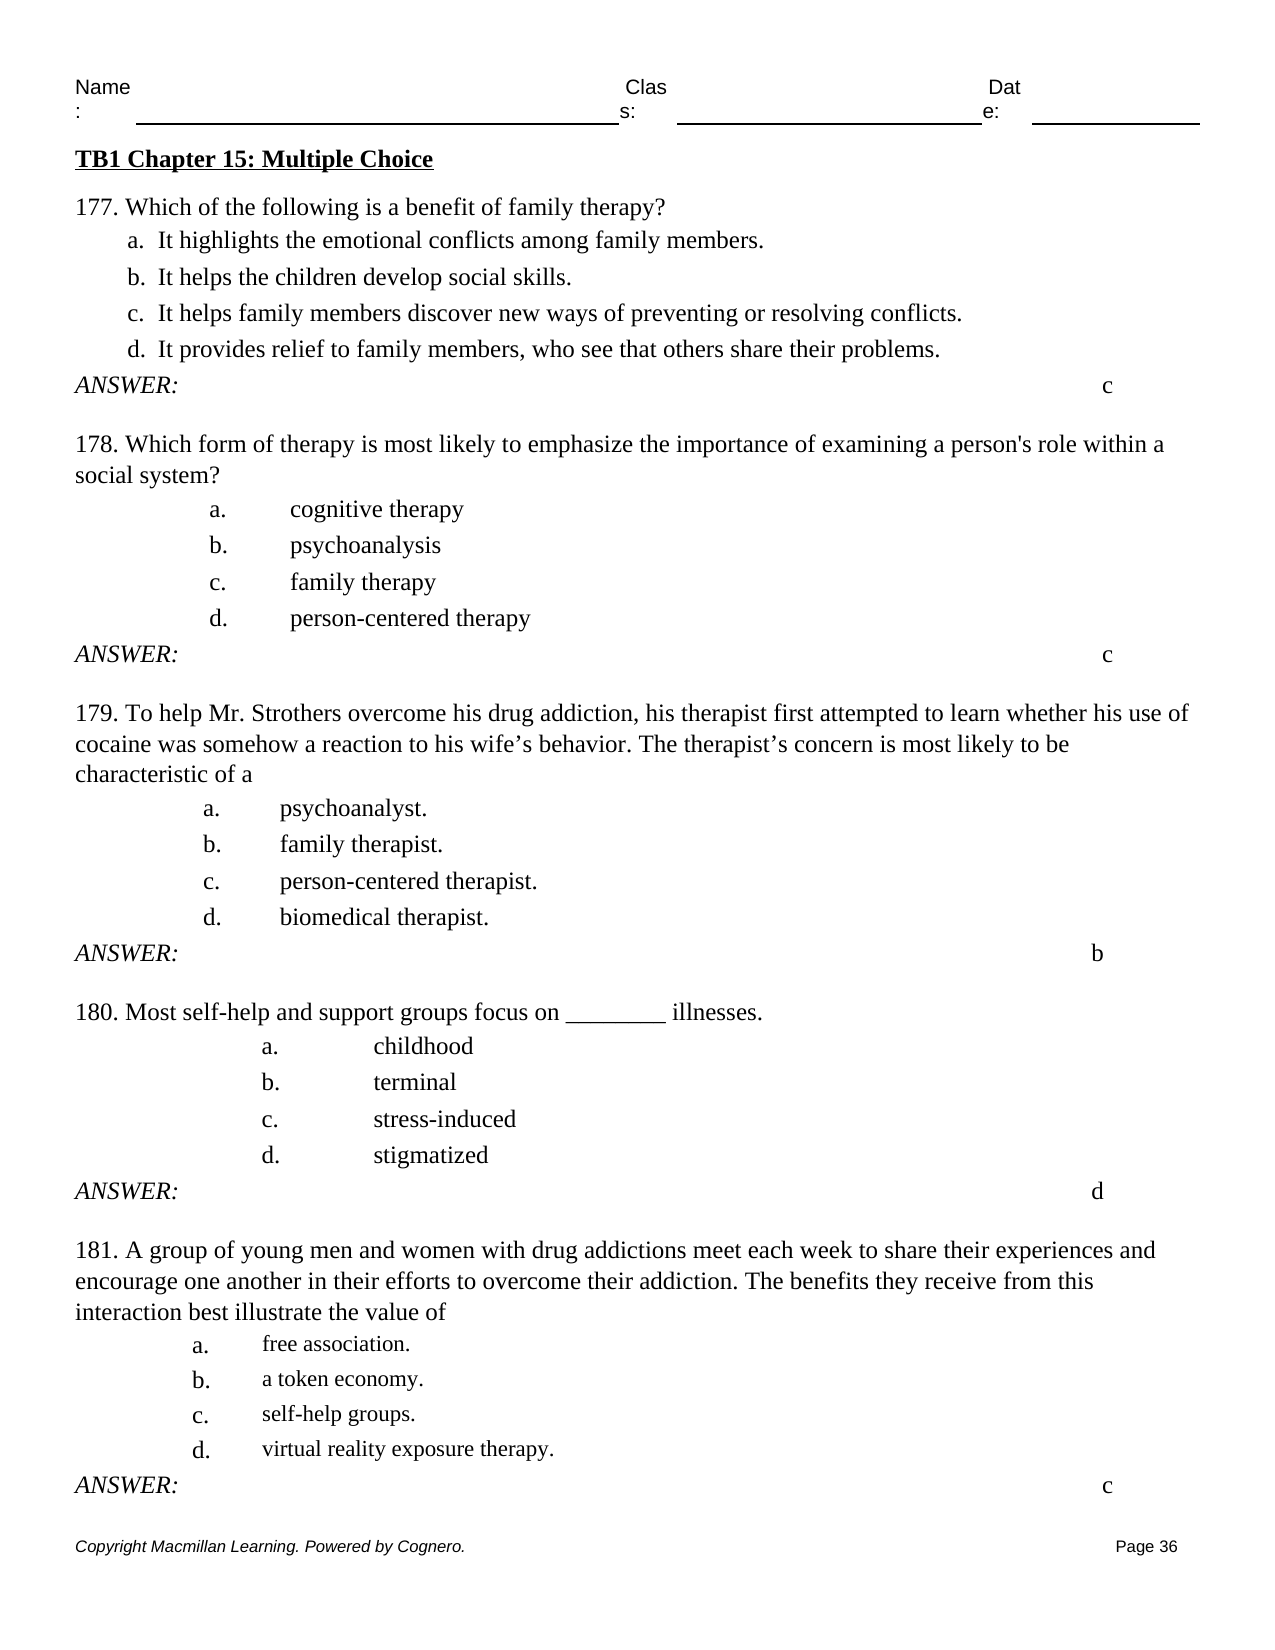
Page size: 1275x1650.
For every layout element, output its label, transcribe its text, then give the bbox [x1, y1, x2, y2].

table_header 181. A group of young men and women with drug addictions meet each week to share their experiences and encourage one another in their efforts to overcome their addiction. The benefits they receive from this interaction best illustrate the value of [75, 1235, 1200, 1502]
table_header 180. Most self-help and support groups focus on ________ illnesses. [75, 997, 1200, 1208]
table_header 179. To help Mr. Strothers overcome his drug addiction, his therapist first attempted to learn whether his use of cocaine was somehow a reaction to his wife’s behavior. The therapist’s concern is most likely to be characteristic of a [75, 698, 1200, 970]
table_header 178. Which form of therapy is most likely to emphasize the importance of examining a person's role within a social system? [75, 430, 1200, 671]
table_header 177. Which of the following is a benefit of family therapy? [75, 192, 1200, 402]
